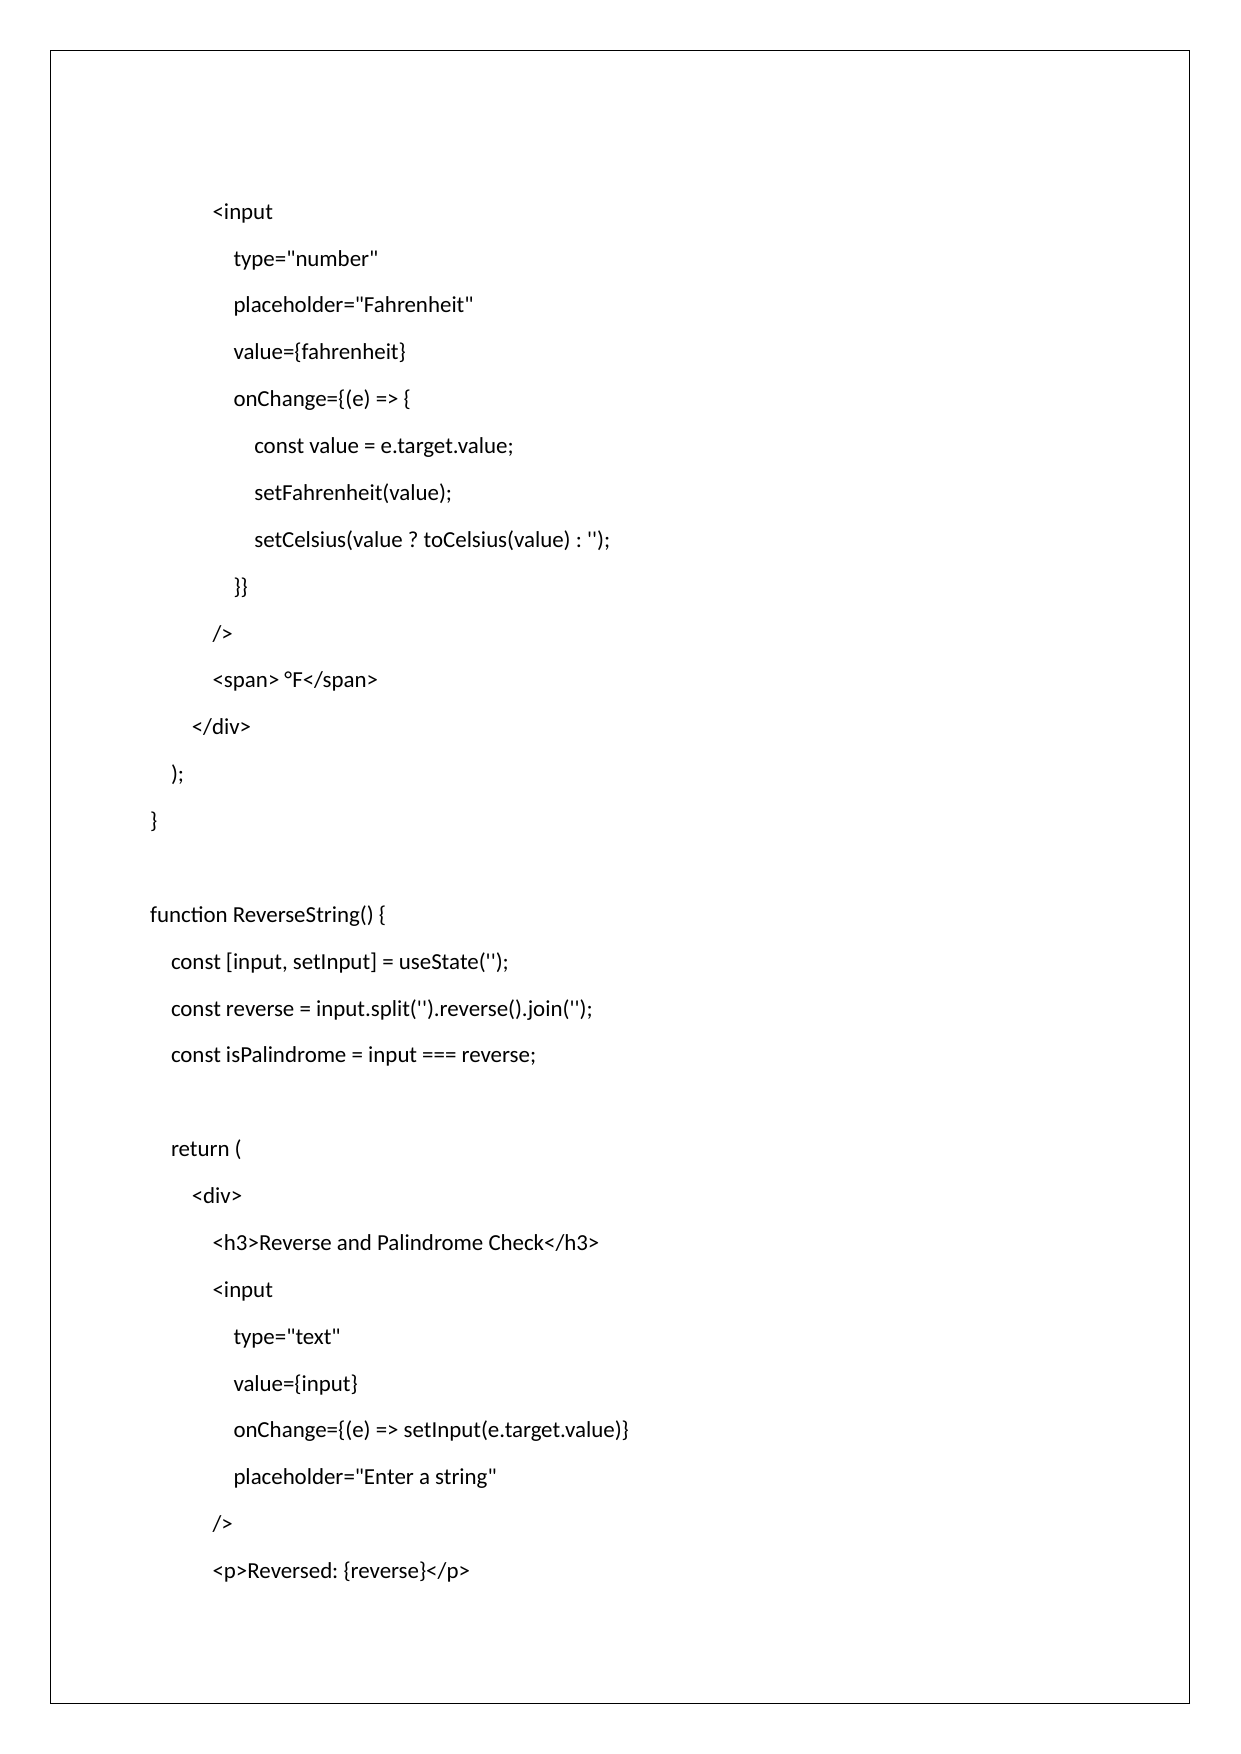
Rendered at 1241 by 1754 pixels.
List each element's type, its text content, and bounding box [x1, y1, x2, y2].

text <input [150, 1275, 1090, 1303]
text setFahrenheit(value); [150, 478, 1090, 506]
text /> [150, 1509, 1090, 1537]
text onChange={(e) => { [150, 384, 1090, 412]
text } [150, 806, 1090, 834]
text value={input} [150, 1369, 1090, 1397]
text return ( [150, 1134, 1090, 1162]
text }} [150, 572, 1090, 600]
text placeholder="Fahrenheit" [150, 291, 1090, 319]
text const isPalindrome = input === reverse; [150, 1041, 1090, 1069]
text placeholder="Enter a string" [150, 1462, 1090, 1491]
text <h3>Reverse and Palindrome Check</h3> [150, 1228, 1090, 1256]
text <input [150, 197, 1090, 225]
text const value = e.target.value; [150, 431, 1090, 459]
text const [input, setInput] = useState(''); [150, 947, 1090, 975]
text type="number" [150, 244, 1090, 272]
text ); [150, 759, 1090, 787]
text </div> [150, 712, 1090, 741]
text onChange={(e) => setInput(e.target.value)} [150, 1416, 1090, 1444]
text setCelsius(value ? toCelsius(value) : ''); [150, 525, 1090, 553]
text <p>Reversed: {reverse}</p> [150, 1556, 1090, 1584]
text const reverse = input.split('').reverse().join(''); [150, 994, 1090, 1022]
text /> [150, 619, 1090, 647]
text type="text" [150, 1322, 1090, 1350]
text function ReverseString() { [150, 900, 1090, 928]
text value={fahrenheit} [150, 337, 1090, 366]
text <span> °F</span> [150, 666, 1090, 694]
text <div> [150, 1181, 1090, 1209]
